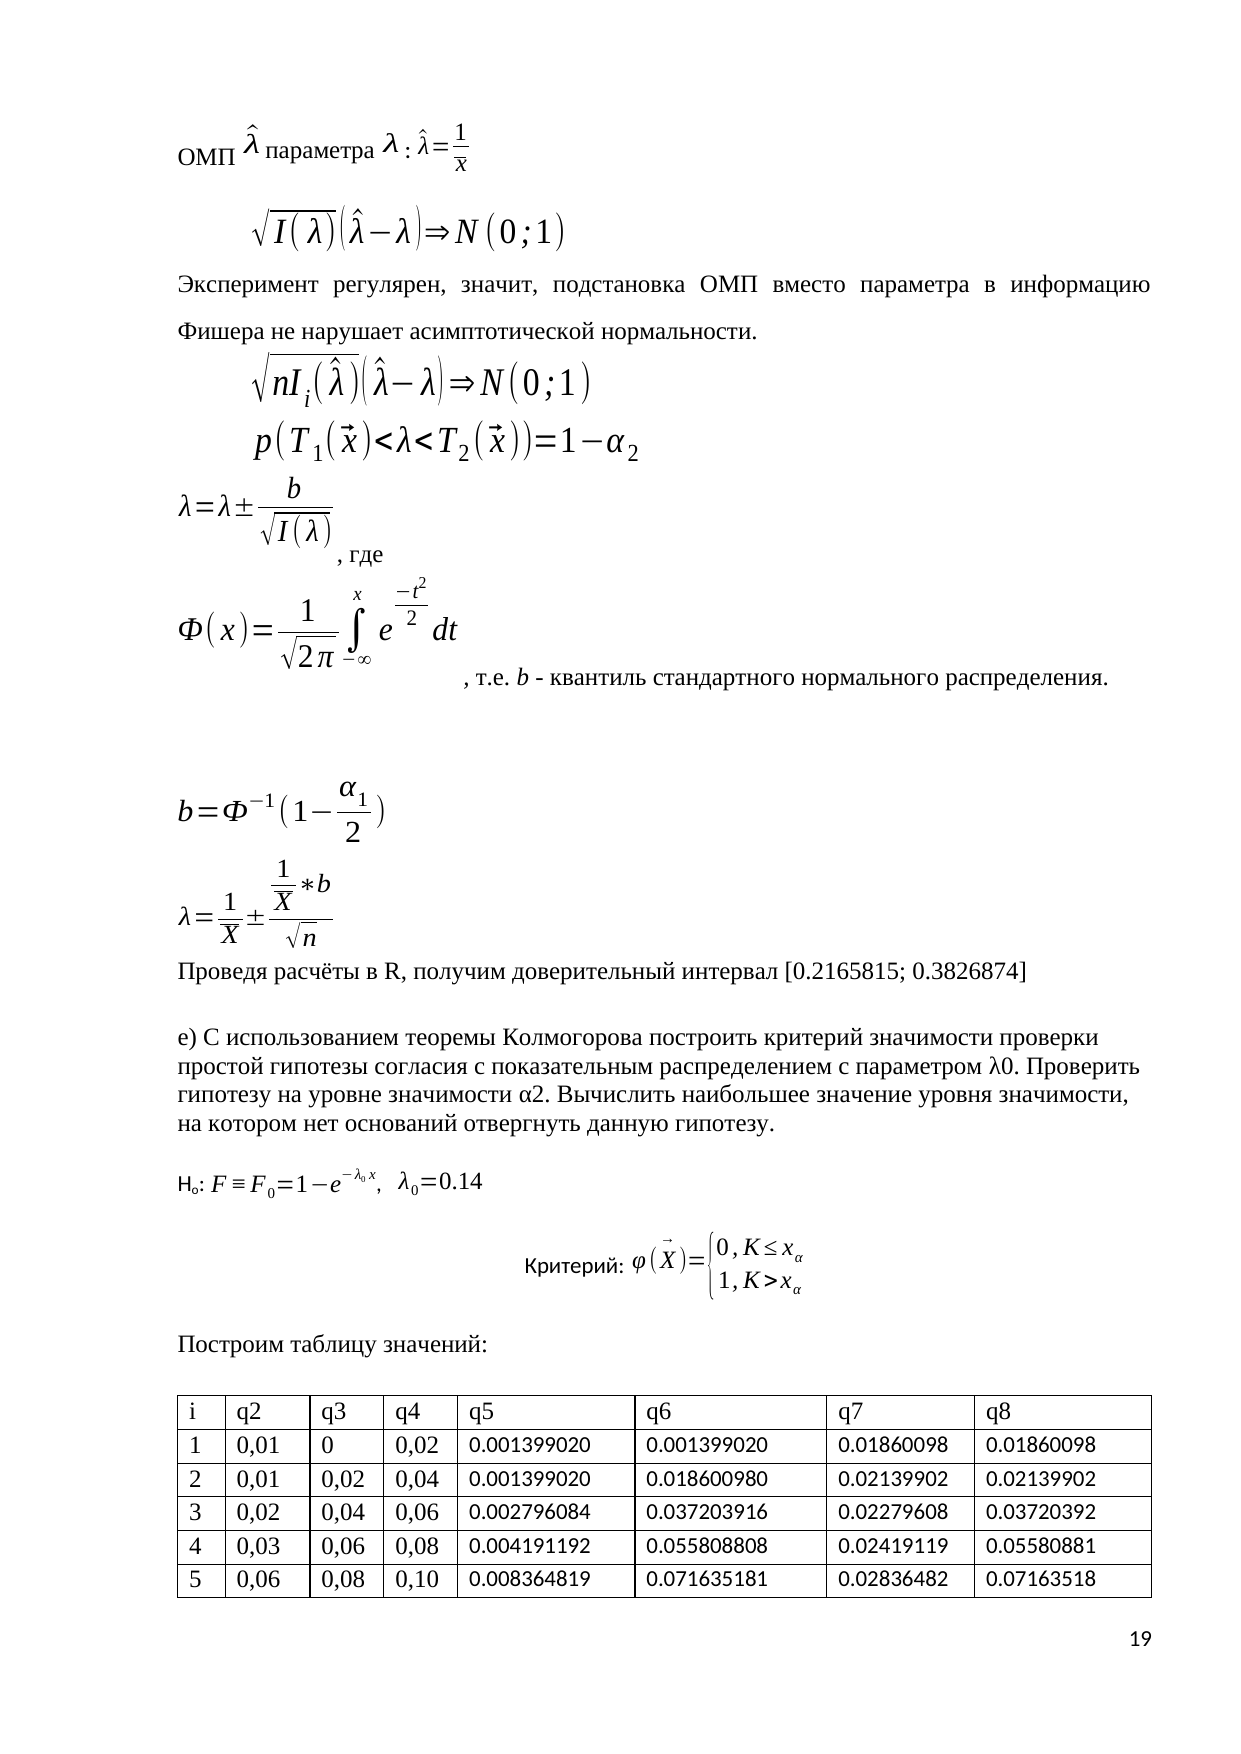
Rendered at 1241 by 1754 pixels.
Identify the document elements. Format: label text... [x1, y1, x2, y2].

table_cell 0.03720392 [975, 1497, 1151, 1530]
table_cell 0 [311, 1430, 383, 1463]
text e) С использованием теоремы Колмогорова построить критерий значимости проверки простой гипотезы согласия с показательным распределением с параметром λ0. Проверить гипотезу на уровне значимости α2. Вычислить наибольшее значение уровня значимости, на котором нет оснований отвергнуть данную гипотезу. [177, 1022, 1152, 1137]
table_header i [178, 1396, 225, 1429]
text , т.е. b - квантиль стандартного нормального распределения. [177, 573, 1152, 744]
table_cell 0,04 [384, 1464, 457, 1496]
table_cell 1 [178, 1430, 225, 1463]
table_cell 0.02139902 [827, 1464, 974, 1496]
text Эксперимент регулярен, значит, подстановка ОМП вместо параметра в информацию Фишера не нарушает асимптотической нормальности. [177, 258, 1152, 345]
table_header q3 [311, 1396, 383, 1429]
text Проведя расчёты в R, получим доверительный интервал [0.2165815; 0.3826874] [177, 956, 1152, 985]
table_cell 2 [178, 1464, 225, 1496]
table_cell 0.05580881 [975, 1531, 1151, 1563]
table_cell 0.01860098 [975, 1430, 1151, 1463]
table_cell 0.02419119 [827, 1531, 974, 1563]
text , где [177, 472, 1152, 567]
table_cell 0,02 [311, 1464, 383, 1496]
table_cell 0.004191192 [458, 1531, 634, 1563]
table_cell 0.018600980 [636, 1464, 826, 1496]
table_cell 0.02279608 [827, 1497, 974, 1530]
table_header q4 [384, 1396, 457, 1429]
table_header q5 [458, 1396, 634, 1429]
table_cell 0,08 [311, 1565, 383, 1597]
table_cell 0,06 [384, 1497, 457, 1530]
table_cell 0,04 [311, 1497, 383, 1530]
text Ho: , [177, 1166, 1152, 1201]
table_header q6 [636, 1396, 826, 1429]
table_cell 4 [178, 1531, 225, 1563]
table_cell 0.001399020 [636, 1430, 826, 1463]
table_cell 0,03 [226, 1531, 309, 1563]
table_cell 0.002796084 [458, 1497, 634, 1530]
table_header q8 [975, 1396, 1151, 1429]
table_cell 0.001399020 [458, 1430, 634, 1463]
table_cell 5 [178, 1565, 225, 1597]
table_cell 0.001399020 [458, 1464, 634, 1496]
table_cell 0.008364819 [458, 1565, 634, 1597]
text Критерий: [177, 1229, 1152, 1301]
table_cell 3 [178, 1497, 225, 1530]
text ОМП параметра : [177, 118, 1152, 177]
table_cell 0.055808808 [636, 1531, 826, 1563]
table_header q2 [226, 1396, 309, 1429]
table_cell 0,02 [226, 1497, 309, 1530]
table_cell 0.02139902 [975, 1464, 1151, 1496]
table_cell 0.07163518 [975, 1565, 1151, 1597]
text Построим таблицу значений: [177, 1329, 1152, 1358]
table_cell 0,10 [384, 1565, 457, 1597]
table_cell 0.037203916 [636, 1497, 826, 1530]
table_cell 0,06 [311, 1531, 383, 1563]
table_cell 0.071635181 [636, 1565, 826, 1597]
table_cell 0,06 [226, 1565, 309, 1597]
table_cell 0,01 [226, 1464, 309, 1496]
table_cell 0,01 [226, 1430, 309, 1463]
table_cell 0.02836482 [827, 1565, 974, 1597]
table_header q7 [827, 1396, 974, 1429]
table_cell 0.01860098 [827, 1430, 974, 1463]
table_cell 0,02 [384, 1430, 457, 1463]
table_cell 0,08 [384, 1531, 457, 1563]
